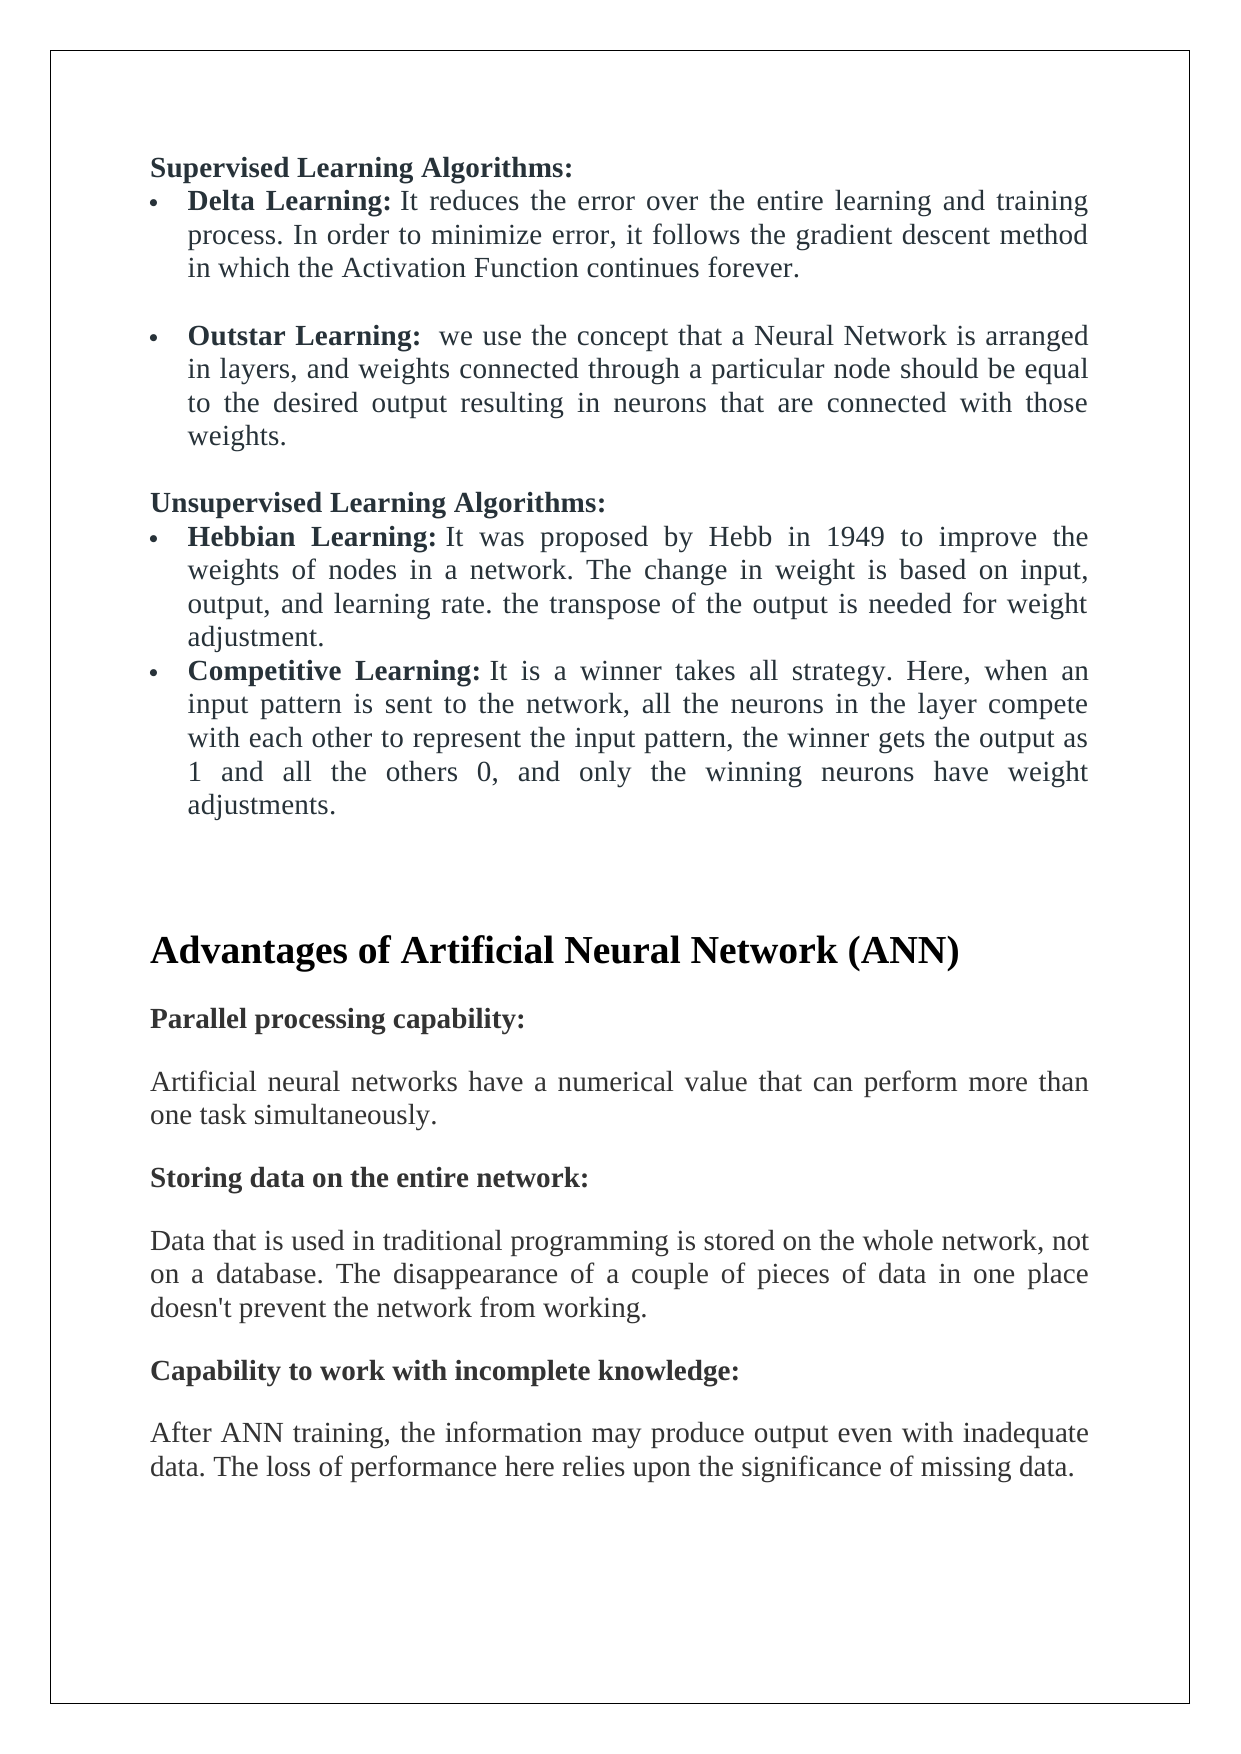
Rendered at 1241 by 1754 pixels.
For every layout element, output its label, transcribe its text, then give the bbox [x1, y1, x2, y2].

text Data that is used in traditional programming is stored on the whole network, not on a database. The disappearance of a couple of pieces of data in one place doesn't prevent the network from working. [150, 1223, 1090, 1323]
text Artificial neural networks have a numerical value that can perform more than one task simultaneously. [150, 1064, 1090, 1131]
text Storing data on the entire network: [150, 1160, 1090, 1194]
list Competitive Learning: It is a winner takes all strategy. Here, when an input pattern is sent to the network, all the neurons in the layer compete with each other to represent the input pattern, the winner gets the output as 1 and all the others 0, and only the winning neurons have weight adjustments. [150, 653, 1090, 821]
text Supervised Learning Algorithms: [150, 150, 1090, 183]
text Parallel processing capability: [150, 1001, 1090, 1035]
list Delta Learning: It reduces the error over the entire learning and training process. In order to minimize error, it follows the gradient descent method in which the Activation Function continues forever. [150, 183, 1090, 284]
text Unsupervised Learning Algorithms: [150, 485, 1090, 519]
text After ANN training, the information may produce output even with inadequate data. The loss of performance here relies upon the significance of missing data. [150, 1415, 1090, 1482]
list Hebbian Learning: It was proposed by Hebb in 1949 to improve the weights of nodes in a network. The change in weight is based on input, output, and learning rate. the transpose of the output is needed for weight adjustment. [150, 519, 1090, 653]
text Capability to work with incomplete knowledge: [150, 1353, 1090, 1386]
list Outstar Learning: we use the concept that a Neural Network is arranged in layers, and weights connected through a particular node should be equal to the desired output resulting in neurons that are connected with those weights. [150, 318, 1090, 452]
subtitle Advantages of Artificial Neural Network (ANN) [150, 926, 1090, 972]
